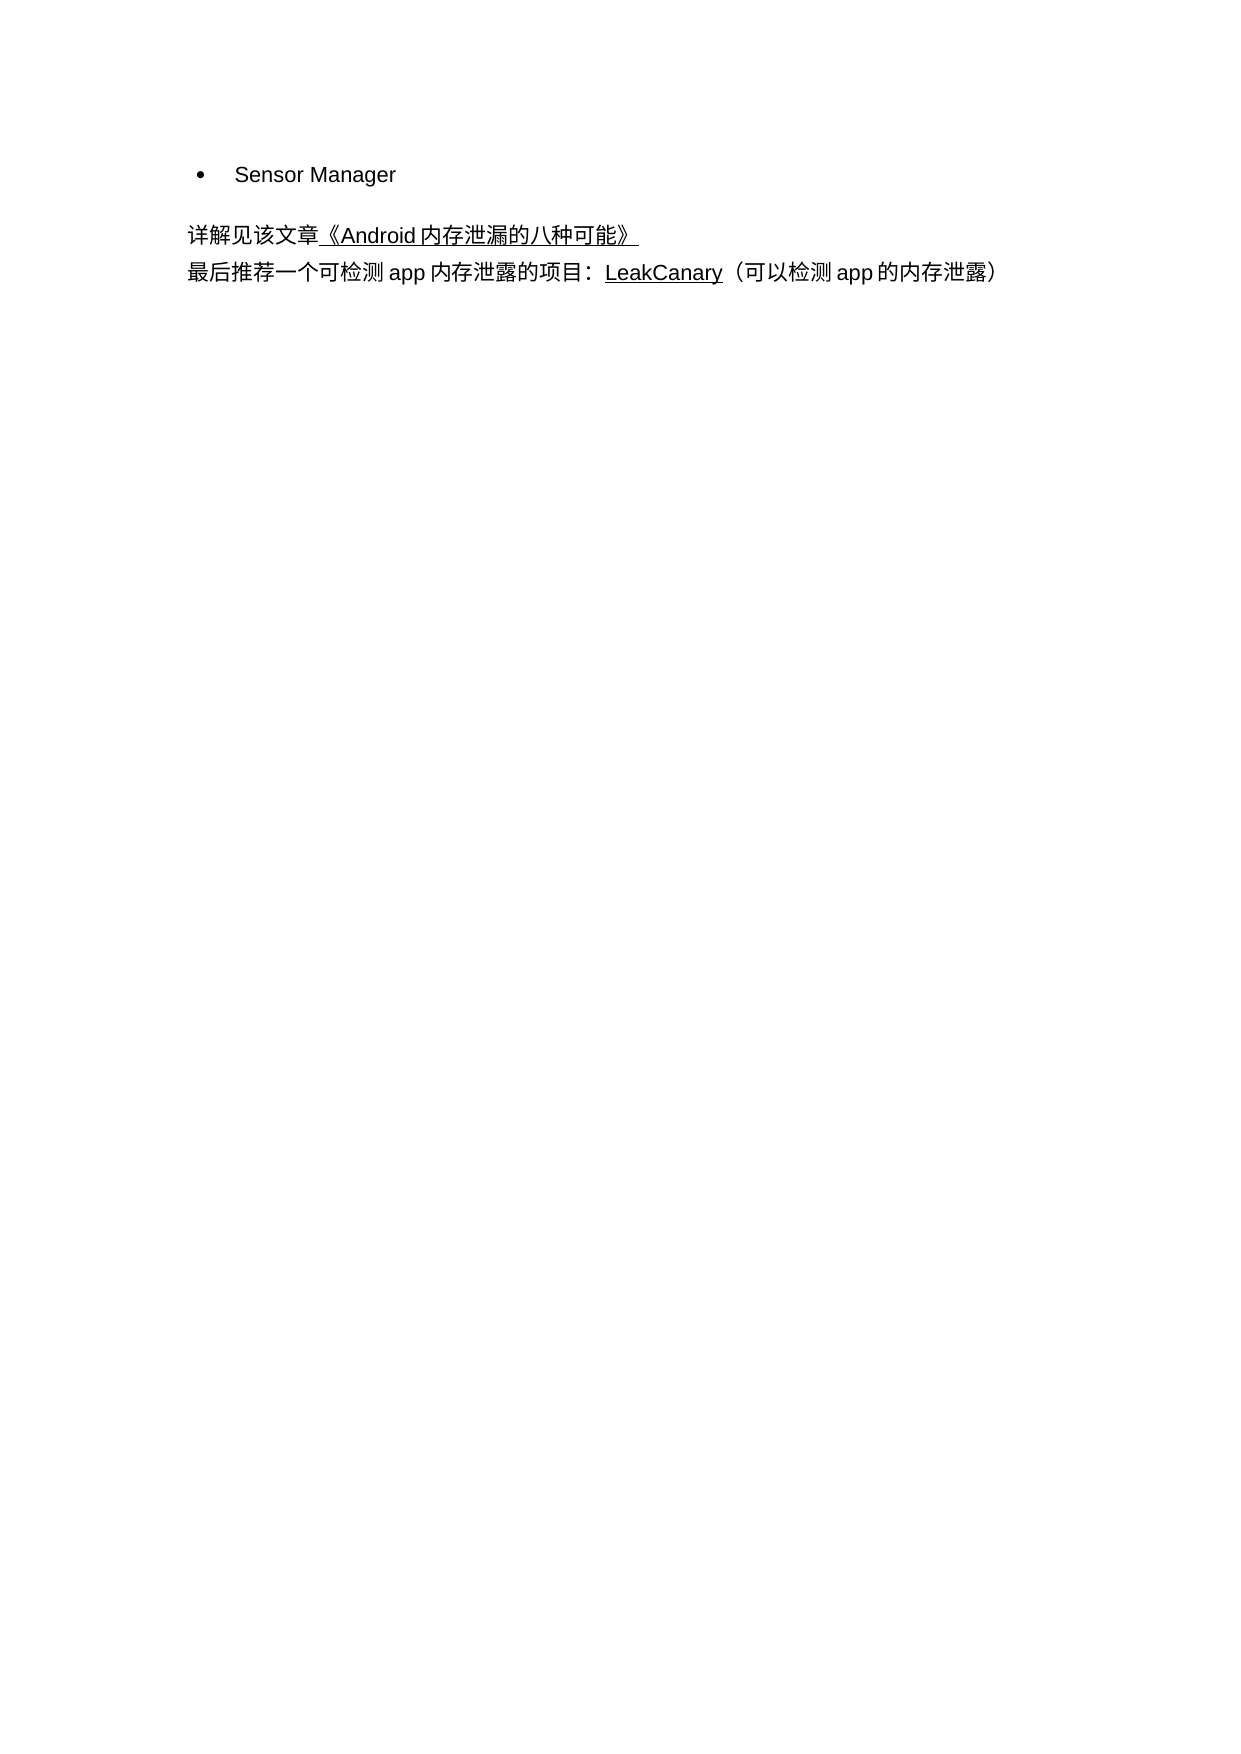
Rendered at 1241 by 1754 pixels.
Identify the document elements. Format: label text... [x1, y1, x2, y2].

text 最后推荐一个可检测app内存泄露的项目：LeakCanary（可以检测app的内存泄露） [187, 249, 1053, 287]
text 详解见该文章《Android内存泄漏的八种可能》 [187, 212, 1053, 249]
list Sensor Manager [197, 150, 1053, 187]
